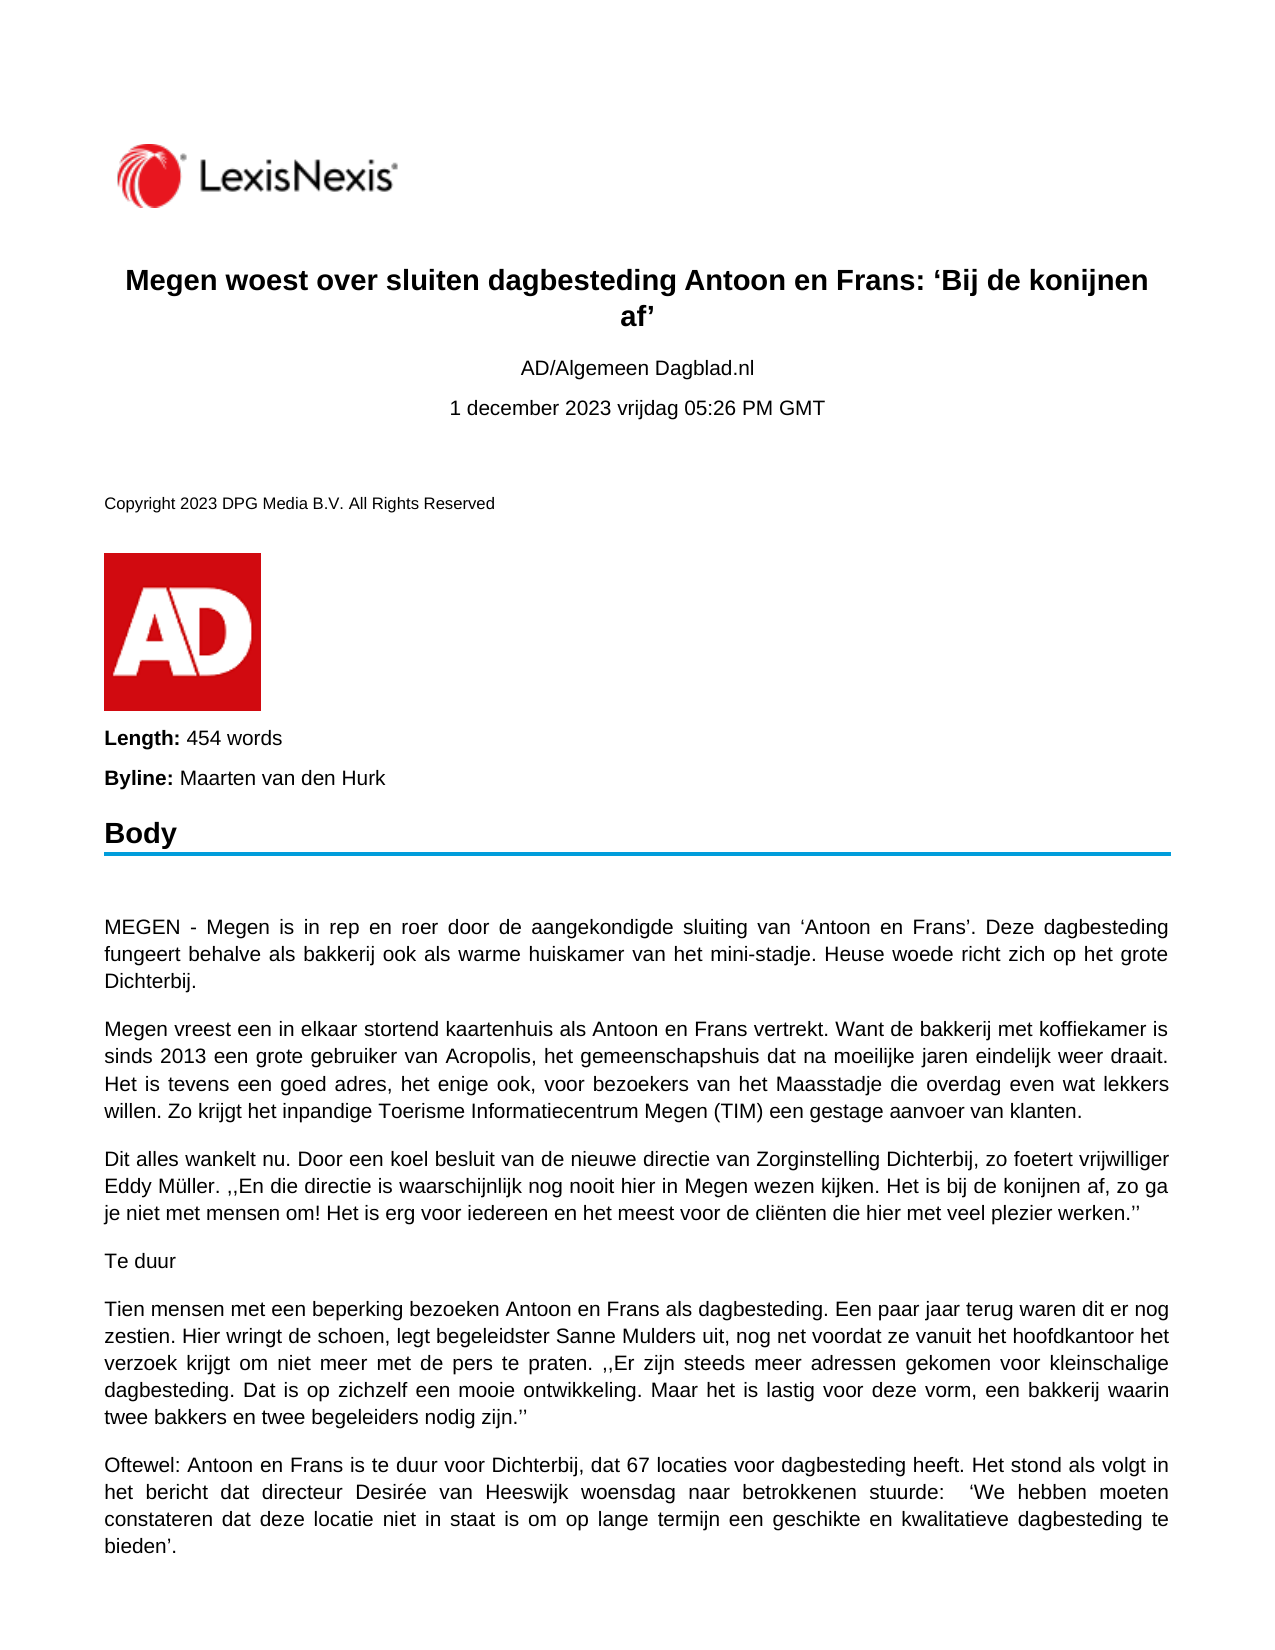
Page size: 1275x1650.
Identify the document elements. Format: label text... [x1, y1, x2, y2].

text Te duur [104, 1245, 1171, 1272]
text Oftewel: Antoon en Frans is te duur voor Dichterbij, dat 67 locaties voor dagbesteding heeft. Het stond als volgt in het bericht dat directeur Desirée van Heeswijk woensdag naar betrokkenen stuurde: ‘We hebben moeten constateren dat deze locatie niet in staat is om op lange termijn een geschikte en kwalitatieve dagbesteding te bieden’. [104, 1449, 1171, 1558]
text Megen vreest een in elkaar stortend kaartenhuis als Antoon en Frans vertrekt. Want de bakkerij met koffiekamer is sinds 2013 een grote gebruiker van Acropolis, het gemeenschapshuis dat na moeilijke jaren eindelijk weer draait. Het is tevens een goed adres, het enige ook, voor bezoekers van het Maasstadje die overdag even wat lekkers willen. Zo krijgt het inpandige Toerisme Informatiecentrum Megen (TIM) een gestage aanvoer van klanten. [104, 1014, 1171, 1122]
text Copyright 2023 DPG Media B.V. All Rights Reserved [104, 461, 1171, 513]
text 1 december 2023 vrijdag 05:26 PM GMT [104, 393, 1171, 420]
picture [104, 144, 412, 208]
text AD/Algemeen Dagblad.nl [104, 353, 1171, 380]
picture [104, 553, 261, 711]
subtitle Megen woest over sluiten dagbesteding Antoon en Frans: ‘Bij de konijnen af’ [104, 261, 1171, 332]
text Body [104, 814, 1171, 850]
text Tien mensen met een beperking bezoeken Antoon en Frans als dagbesteding. Een paar jaar terug waren dit er nog zestien. Hier wringt de schoen, legt begeleidster Sanne Mulders uit, nog net voordat ze vanuit het hoofdkantoor het verzoek krijgt om niet meer met de pers te praten. ,,Er zijn steeds meer adressen gekomen voor kleinschalige dagbesteding. Dat is op zichzelf een mooie ontwikkeling. Maar het is lastig voor deze vorm, een bakkerij waarin twee bakkers en twee begeleiders nodig zijn.’’ [104, 1293, 1171, 1429]
text Dit alles wankelt nu. Door een koel besluit van de nieuwe directie van Zorginstelling Dichterbij, zo foetert vrijwilliger Eddy Müller. ,,En die directie is waarschijnlijk nog nooit hier in Megen wezen kijken. Het is bij de konijnen af, zo ga je niet met mensen om! Het is erg voor iedereen en het meest voor de cliënten die hier met veel plezier werken.’’ [104, 1143, 1171, 1224]
text MEGEN - Megen is in rep en roer door de aangekondigde sluiting van ‘Antoon en Frans’. Deze dagbesteding fungeert behalve als bakkerij ook als warme huiskamer van het mini-stadje. Heuse woede richt zich op het grote Dichterbij. [104, 912, 1171, 993]
text Byline: Maarten van den Hurk [104, 762, 1171, 789]
text Length: 454 words [104, 723, 1171, 750]
